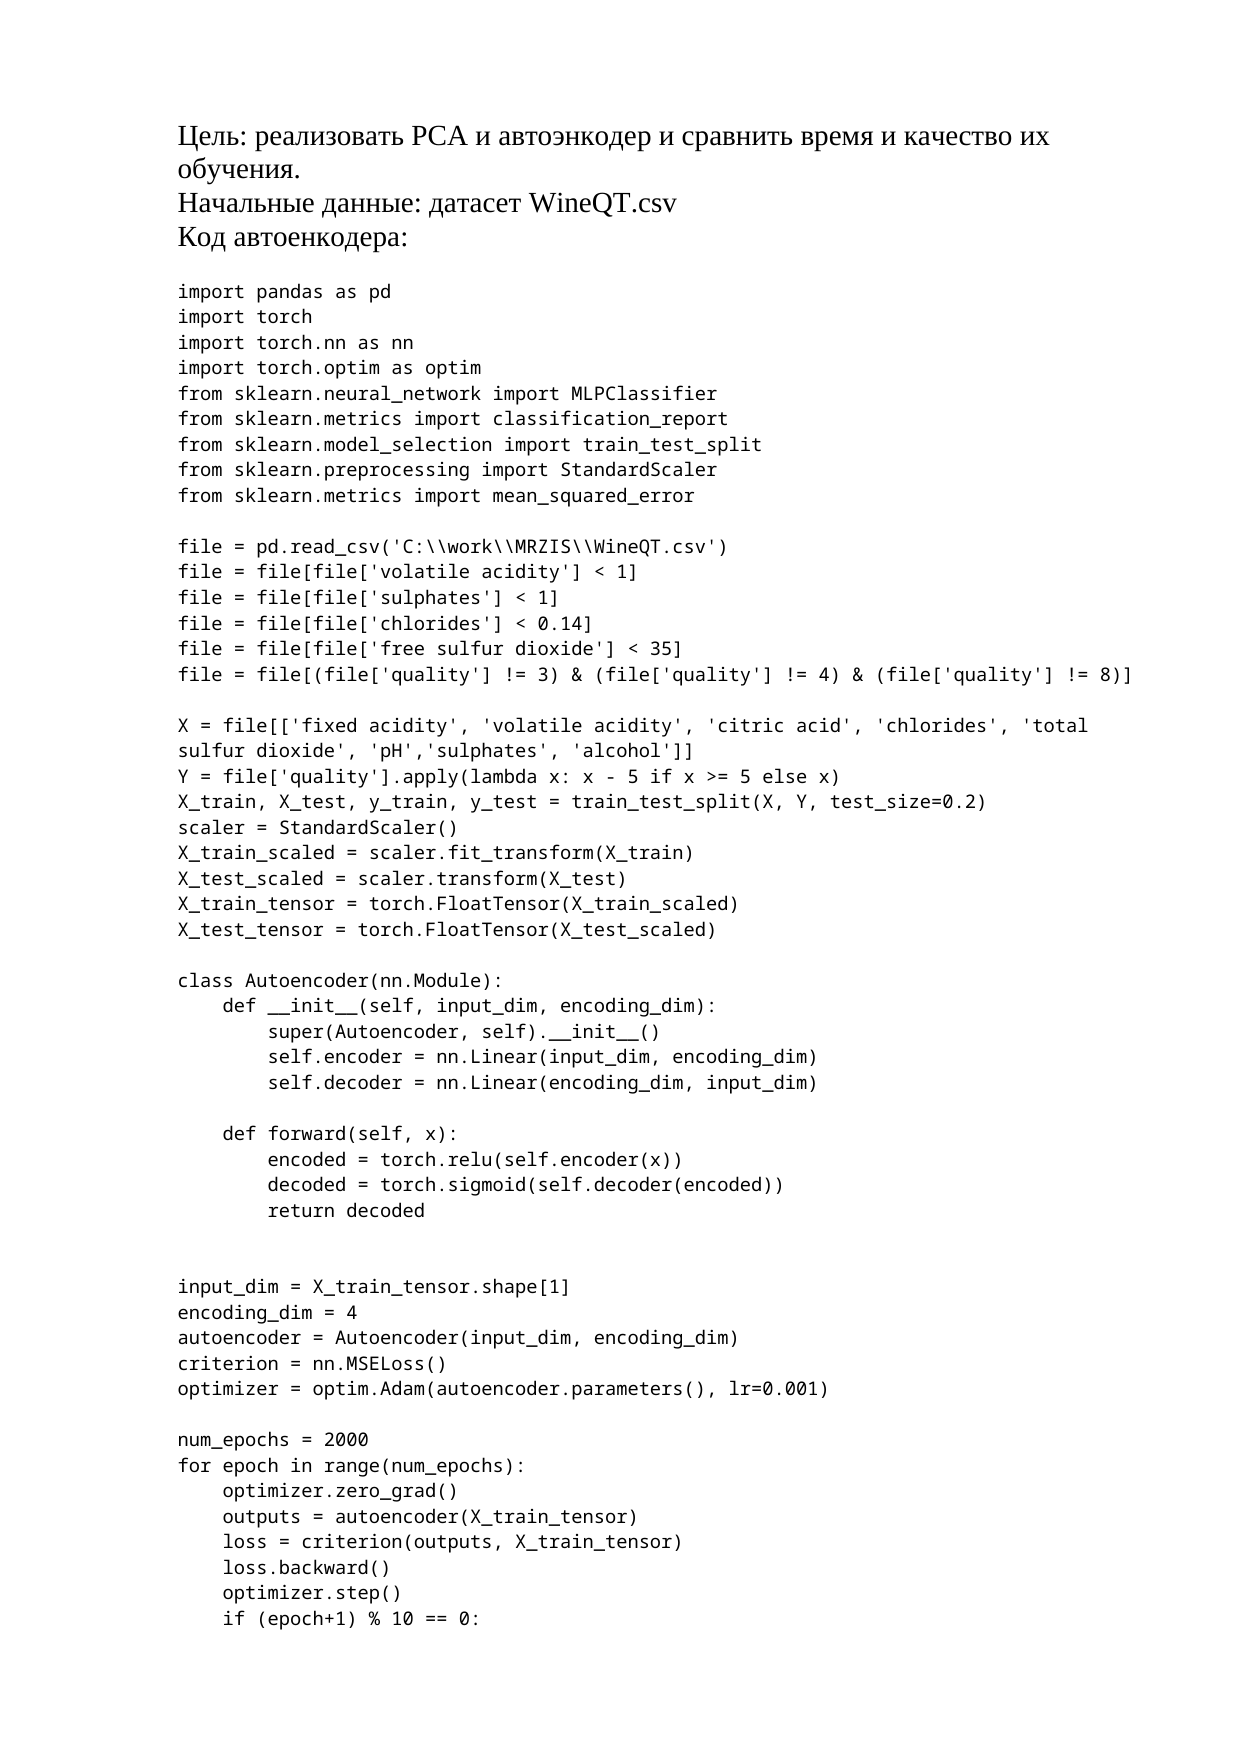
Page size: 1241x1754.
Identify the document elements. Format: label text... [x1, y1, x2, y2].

text import torch.optim as optim [177, 355, 1152, 380]
text scaler = StandardScaler() [177, 814, 1152, 839]
text optimizer.zero_grad() [177, 1478, 1152, 1503]
text encoded = torch.relu(self.encoder(x)) [177, 1146, 1152, 1171]
text import pandas as pd [177, 278, 1152, 304]
text from sklearn.metrics import classification_report [177, 406, 1152, 431]
text def __init__(self, input_dim, encoding_dim): [177, 993, 1152, 1018]
text for epoch in range(num_epochs): [177, 1452, 1152, 1478]
text autoencoder = Autoencoder(input_dim, encoding_dim) [177, 1324, 1152, 1350]
text Цель: реализовать PCA и автоэнкодер и сравнить время и качество их обучения. [177, 118, 1152, 185]
text return decoded [177, 1197, 1152, 1222]
text super(Autoencoder, self).__init__() [177, 1018, 1152, 1044]
text self.decoder = nn.Linear(encoding_dim, input_dim) [177, 1069, 1152, 1095]
text from sklearn.preprocessing import StandardScaler [177, 457, 1152, 482]
text file = file[file['volatile acidity'] < 1] [177, 559, 1152, 584]
text def forward(self, x): [177, 1120, 1152, 1146]
text Начальные данные: датасет WineQT.csv [177, 185, 1152, 219]
text X_train_scaled = scaler.fit_transform(X_train) [177, 839, 1152, 865]
text X_train_tensor = torch.FloatTensor(X_train_scaled) [177, 891, 1152, 916]
text num_epochs = 2000 [177, 1427, 1152, 1452]
text from sklearn.neural_network import MLPClassifier [177, 380, 1152, 406]
text input_dim = X_train_tensor.shape[1] [177, 1273, 1152, 1299]
text Y = file['quality'].apply(lambda x: x - 5 if x >= 5 else x) [177, 763, 1152, 788]
text encoding_dim = 4 [177, 1299, 1152, 1324]
text X = file[['fixed acidity', 'volatile acidity', 'citric acid', 'chlorides', 'total sulfur dioxide', 'pH','sulphates', 'alcohol']] [177, 712, 1152, 763]
text optimizer.step() [177, 1580, 1152, 1605]
text import torch.nn as nn [177, 329, 1152, 355]
text decoded = torch.sigmoid(self.decoder(encoded)) [177, 1171, 1152, 1197]
text from sklearn.metrics import mean_squared_error [177, 482, 1152, 508]
text from sklearn.model_selection import train_test_split [177, 431, 1152, 457]
text outputs = autoencoder(X_train_tensor) [177, 1503, 1152, 1529]
text if (epoch+1) % 10 == 0: [177, 1605, 1152, 1631]
text file = file[(file['quality'] != 3) & (file['quality'] != 4) & (file['quality'] != 8)] [177, 661, 1152, 686]
text file = file[file['sulphates'] < 1] [177, 584, 1152, 610]
text X_test_scaled = scaler.transform(X_test) [177, 865, 1152, 891]
text X_train, X_test, y_train, y_test = train_test_split(X, Y, test_size=0.2) [177, 788, 1152, 814]
text self.encoder = nn.Linear(input_dim, encoding_dim) [177, 1044, 1152, 1069]
text file = pd.read_csv('C:\\work\\MRZIS\\WineQT.csv') [177, 533, 1152, 559]
text loss.backward() [177, 1554, 1152, 1580]
text optimizer = optim.Adam(autoencoder.parameters(), lr=0.001) [177, 1376, 1152, 1401]
text import torch [177, 304, 1152, 329]
text Код автоенкодера: [177, 219, 1152, 252]
text file = file[file['chlorides'] < 0.14] [177, 610, 1152, 635]
text criterion = nn.MSELoss() [177, 1350, 1152, 1376]
text class Autoencoder(nn.Module): [177, 967, 1152, 993]
text X_test_tensor = torch.FloatTensor(X_test_scaled) [177, 916, 1152, 942]
text loss = criterion(outputs, X_train_tensor) [177, 1529, 1152, 1554]
text file = file[file['free sulfur dioxide'] < 35] [177, 635, 1152, 661]
